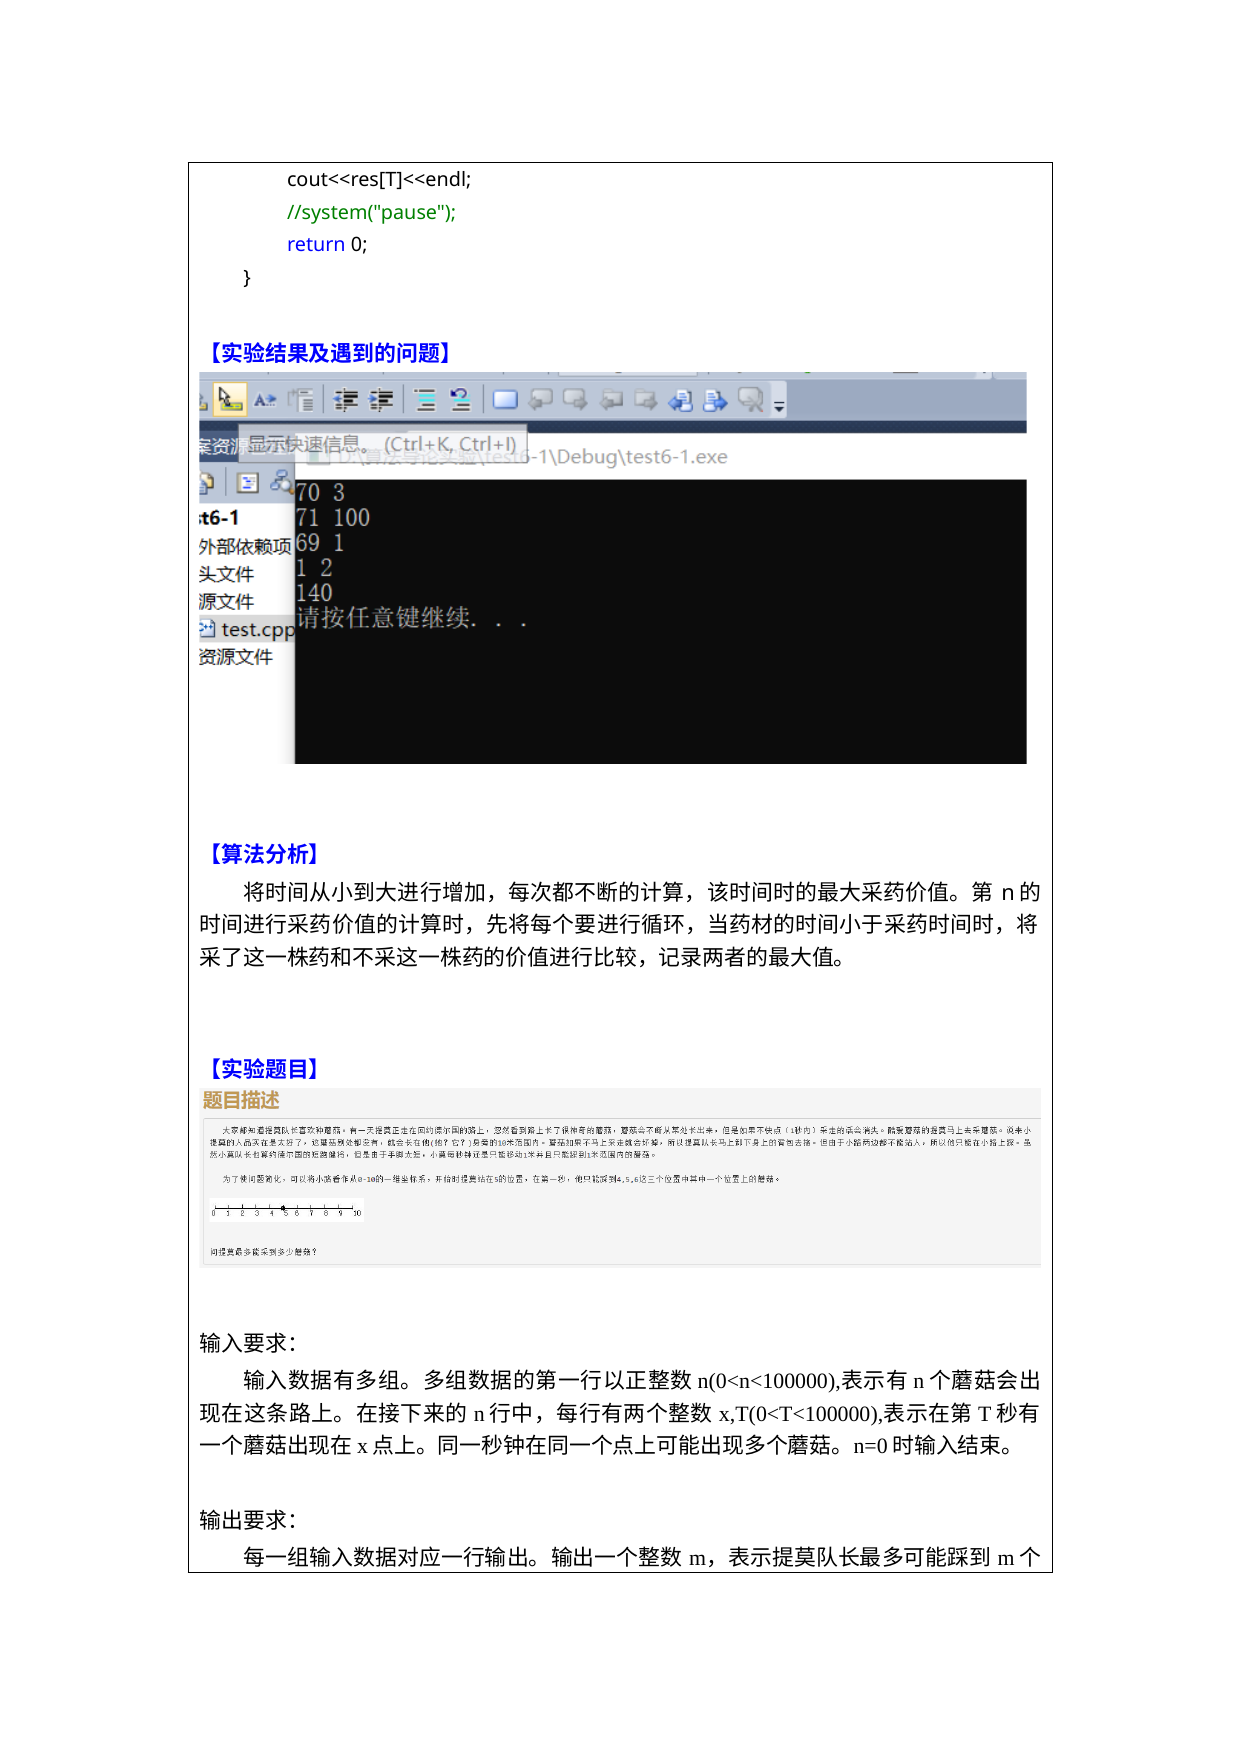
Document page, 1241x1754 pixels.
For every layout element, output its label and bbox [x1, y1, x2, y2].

table_cell [189, 163, 1052, 1572]
picture [199, 1088, 1041, 1268]
picture [199, 372, 1027, 764]
